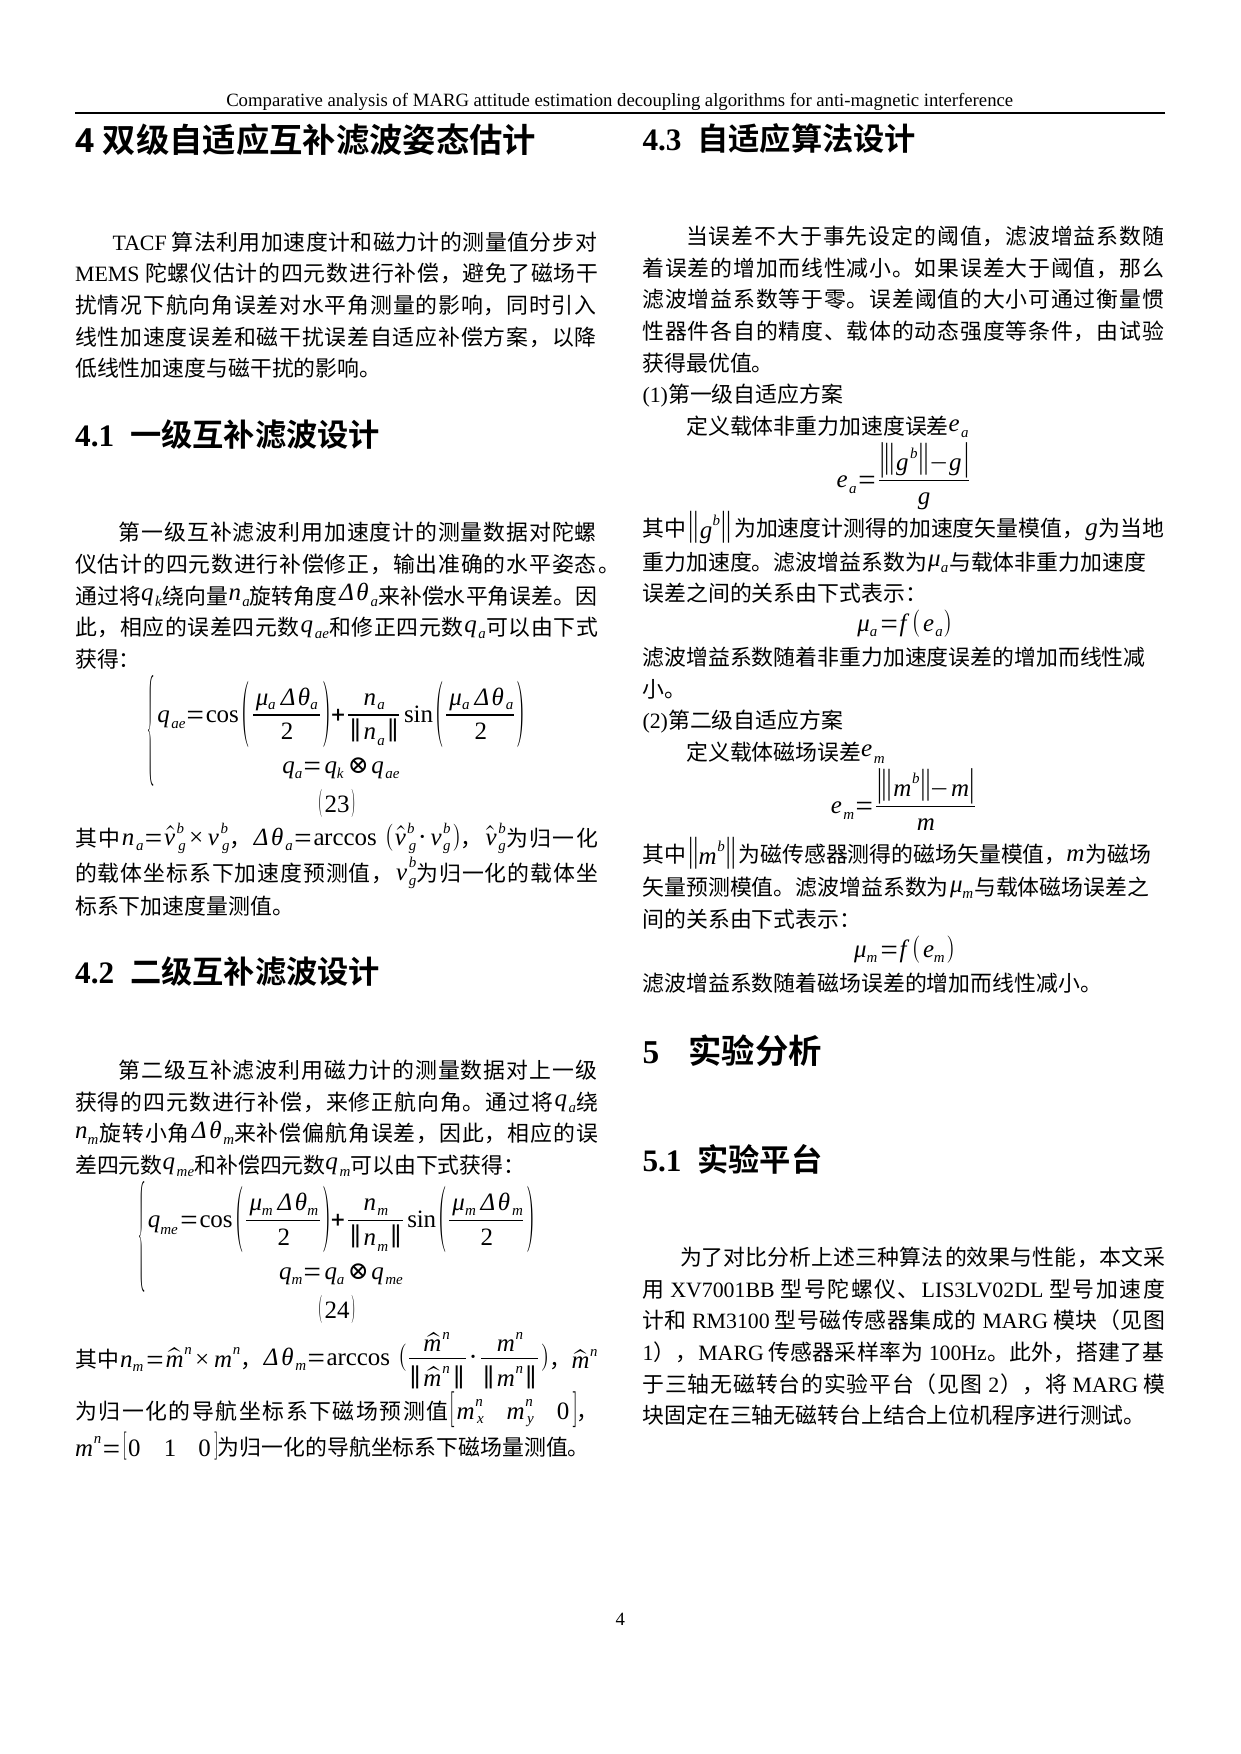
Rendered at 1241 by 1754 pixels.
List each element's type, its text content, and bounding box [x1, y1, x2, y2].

subtitle 4.3 自适应算法设计 [642, 114, 1165, 159]
text 其中，，为归一化的载体坐标系下加速度预测值，为归一化的载体坐标系下加速度量测值。 [75, 819, 598, 921]
text 第二级互补滤波利用磁力计的测量数据对上一级获得的四元数进行补偿，来修正航向角。通过将绕旋转小角来补偿偏航角误差，因此，相应的误差四元数和补偿四元数可以由下式获得： [75, 1053, 598, 1179]
subtitle 4 双级自适应互补滤波姿态估计 [75, 114, 598, 162]
text 滤波增益系数随着磁场误差的增加而线性减小。 [642, 966, 1165, 997]
subtitle 实验分析 [642, 1024, 1165, 1073]
text 第一级互补滤波利用加速度计的测量数据对陀螺仪估计的四元数进行补偿修正，输出准确的水平姿态。通过将绕向量旋转角度来补偿水平角误差。因此，相应的误差四元数和修正四元数可以由下式获得： [75, 515, 598, 674]
text 其中为磁传感器测得的磁场矢量模值，为磁场矢量预测模值。滤波增益系数为与载体磁场误差之间的关系由下式表示： [642, 836, 1165, 934]
text 当误差不大于事先设定的阈值，滤波增益系数随着误差的增加而线性减小。如果误差大于阈值，那么滤波增益系数等于零。误差阈值的大小可通过衡量惯性器件各自的精度、载体的动态强度等条件，由试验获得最优值。 [642, 219, 1165, 377]
text 其中，，为归一化的导航坐标系下磁场预测值，为归一化的导航坐标系下磁场量测值。 [75, 1325, 598, 1462]
text 为了对比分析上述三种算法的效果与性能，本文采用XV7001BB型号陀螺仪、LIS3LV02DL型号加速度计和RM3100型号磁传感器集成的MARG模块（见图1），MARG传感器采样率为100Hz。此外，搭建了基于三轴无磁转台的实验平台（见图2），将MARG模块固定在三轴无磁转台上结合上位机程序进行测试。 [642, 1240, 1165, 1430]
text 其中为加速度计测得的加速度矢量模值，为当地重力加速度。滤波增益系数为与载体非重力加速度误差之间的关系由下式表示： [642, 510, 1165, 608]
subtitle 5.1 实验平台 [642, 1135, 1165, 1180]
text (1)第一级自适应方案 [642, 377, 1165, 409]
text 滤波增益系数随着非重力加速度误差的增加而线性减小。 [642, 640, 1165, 703]
subtitle 4.2 二级互补滤波设计 [75, 948, 598, 993]
text (2)第二级自适应方案 [642, 703, 1165, 735]
text 定义载体磁场误差 [642, 735, 1165, 767]
text 定义载体非重力加速度误差 [642, 409, 1165, 441]
subtitle 4.1 一级互补滤波设计 [75, 410, 598, 455]
text TACF算法利用加速度计和磁力计的测量值分步对MEMS陀螺仪估计的四元数进行补偿，避免了磁场干扰情况下航向角误差对水平角测量的影响，同时引入线性加速度误差和磁干扰误差自适应补偿方案，以降低线性加速度与磁干扰的影响。 [75, 225, 598, 383]
